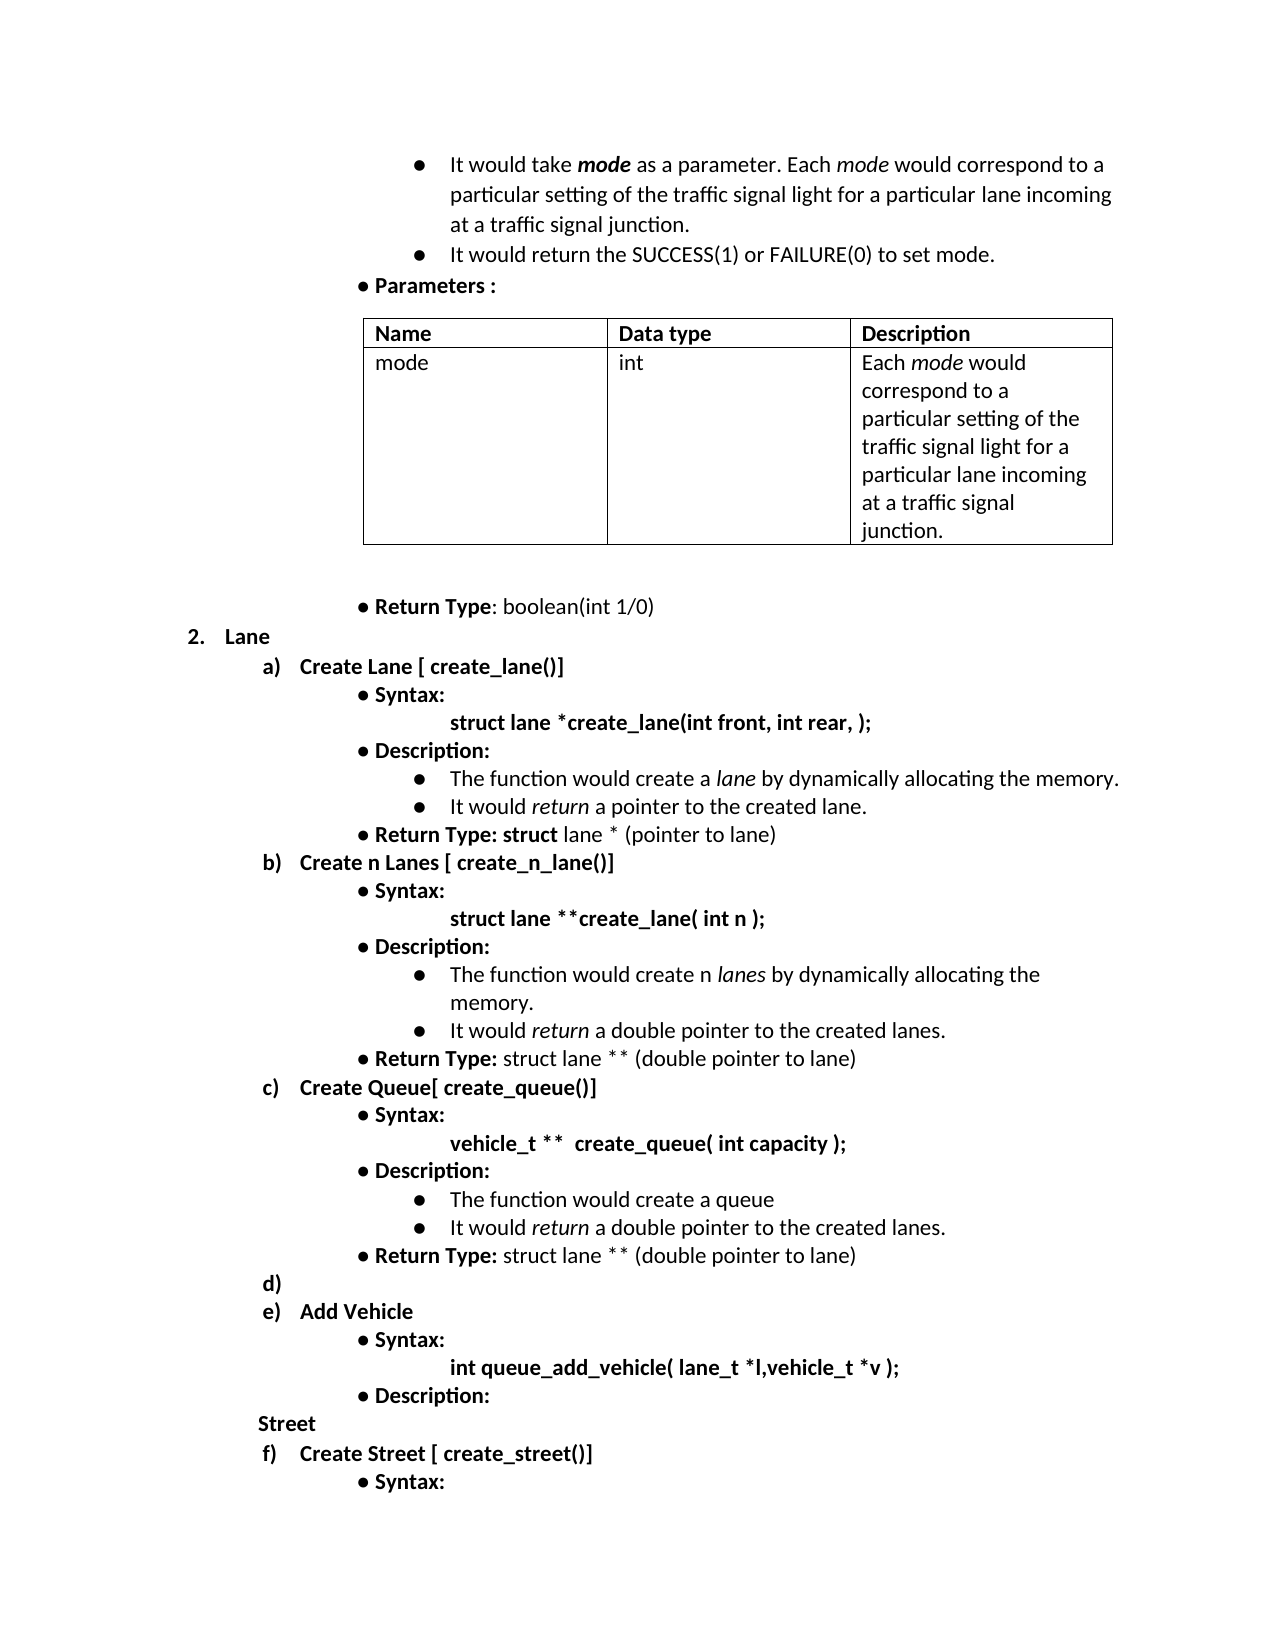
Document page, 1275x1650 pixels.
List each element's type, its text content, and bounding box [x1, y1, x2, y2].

list The function would create n lanes by dynamically allocating the memory. [412, 961, 1125, 1017]
list Description: [356, 1157, 1125, 1185]
list Description: [356, 736, 1125, 764]
list Return Type: struct lane ** (double pointer to lane) [356, 1241, 1125, 1269]
list Syntax: [356, 1325, 1125, 1353]
list Syntax: [356, 876, 1125, 904]
list Description: [356, 932, 1125, 961]
list It would return a double pointer to the created lanes. [412, 1017, 1125, 1044]
list It would return a double pointer to the created lanes. [412, 1213, 1125, 1241]
table_header Data type [608, 319, 850, 347]
list It would return the SUCCESS(1) or FAILURE(0) to set mode. [412, 241, 1125, 269]
list Description: [356, 1381, 1125, 1409]
list Create Lane [ create_lane()] [262, 652, 1125, 680]
list The function would create a queue [412, 1185, 1125, 1213]
table_cell mode [364, 348, 607, 544]
text struct lane **create_lane( int n ); [375, 904, 1125, 932]
text struct lane *create_lane(int front, int rear, ); [375, 708, 1125, 736]
list The function would create a lane by dynamically allocating the memory. [412, 764, 1125, 792]
table_cell int [608, 348, 850, 544]
list Syntax: [356, 1101, 1125, 1129]
list Return Type: boolean(int 1/0) [356, 592, 1125, 620]
list Syntax: [356, 1467, 1125, 1495]
table_cell Each mode would correspond to a particular setting of the traffic signal light for a particular lane incoming at a traffic signal junction. [851, 348, 1112, 544]
text int queue_add_vehicle( lane_t *l,vehicle_t *v ); [375, 1353, 1125, 1381]
list Create Street [ create_street()] [262, 1439, 1125, 1467]
list Return Type: struct lane * (pointer to lane) [356, 820, 1125, 848]
list It would return a pointer to the created lane. [412, 792, 1125, 820]
table_header Description [851, 319, 1112, 347]
list Syntax: [356, 680, 1125, 708]
list Return Type: struct lane ** (double pointer to lane) [356, 1044, 1125, 1073]
list Create Queue[ create_queue()] [262, 1073, 1125, 1101]
text Street [150, 1409, 1125, 1437]
list Lane [187, 622, 1125, 650]
list Parameters : [356, 271, 1125, 299]
text vehicle_t ** create_queue( int capacity ); [375, 1129, 1125, 1157]
list It would take mode as a parameter. Each mode would correspond to a particular setting of the traffic signal light for a particular lane incoming at a traffic signal junction. [412, 150, 1125, 238]
list Create n Lanes [ create_n_lane()] [262, 848, 1125, 876]
list Add Vehicle [262, 1297, 1125, 1325]
table_header Name [364, 319, 607, 347]
